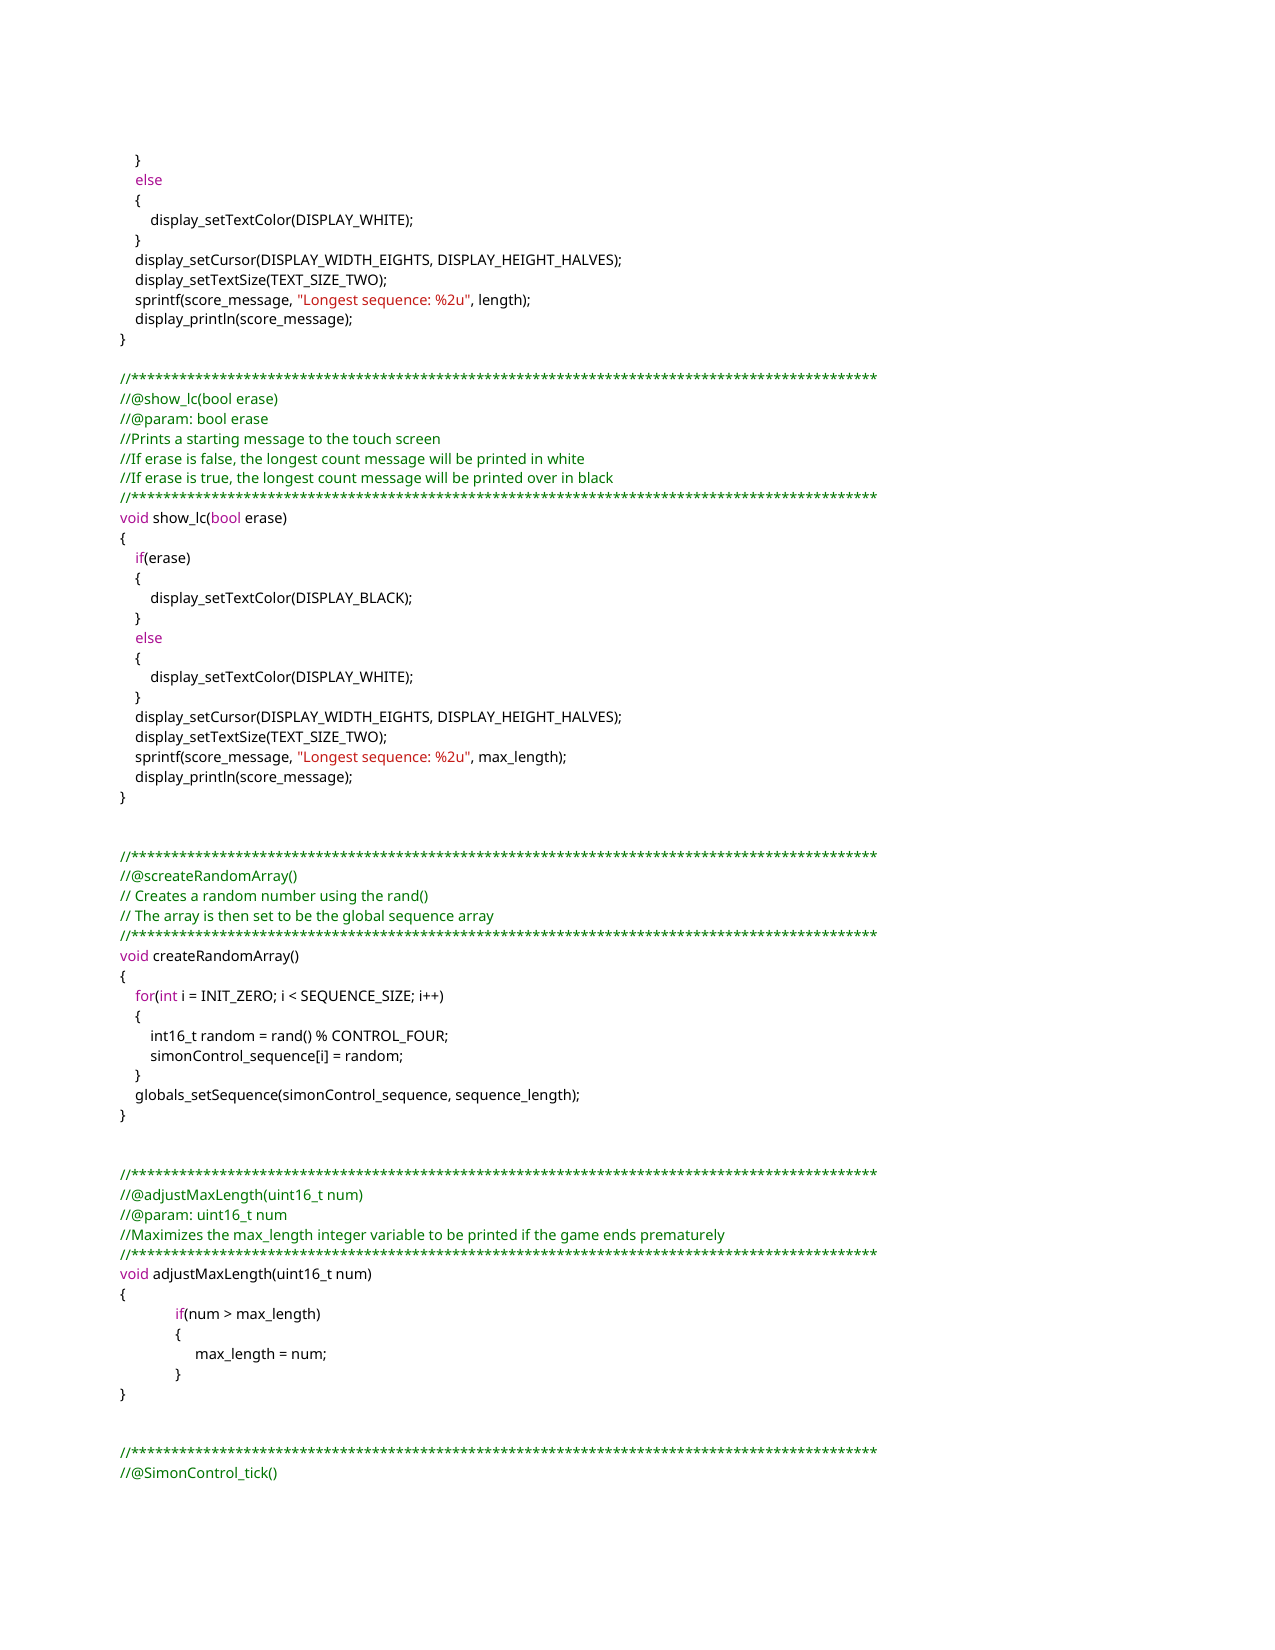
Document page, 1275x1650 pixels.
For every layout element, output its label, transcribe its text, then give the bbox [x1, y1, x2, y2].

text simonControl_sequence[i] = random; [120, 1045, 1155, 1065]
text //@SimonControl_tick() [120, 1463, 1155, 1483]
text globals_setSequence(simonControl_sequence, sequence_length); [120, 1085, 1155, 1105]
text } [120, 687, 1155, 707]
text { [120, 528, 1155, 548]
text int16_t random = rand() % CONTROL_FOUR; [120, 1025, 1155, 1045]
text display_println(score_message); [120, 309, 1155, 329]
text { [120, 966, 1155, 986]
text sprintf(score_message, "Longest sequence: %2u", max_length); [120, 747, 1155, 767]
text } [120, 1065, 1155, 1085]
text } [120, 787, 1155, 807]
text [120, 1443, 1155, 1463]
text } [120, 329, 1155, 349]
text //@param: bool erase [120, 409, 1155, 428]
text //@screateRandomArray() [120, 866, 1155, 886]
text display_setTextColor(DISPLAY_WHITE); [120, 667, 1155, 687]
text //********************************************************************************************* [120, 1165, 1155, 1184]
text void createRandomArray() [120, 946, 1155, 966]
text { [120, 1324, 1155, 1344]
text //Prints a starting message to the touch screen [120, 428, 1155, 448]
text void show_lc(bool erase) [120, 508, 1155, 528]
text { [120, 1006, 1155, 1025]
text // The array is then set to be the global sequence array [120, 906, 1155, 926]
text //@param: uint16_t num [120, 1204, 1155, 1224]
text //********************************************************************************************* [120, 1244, 1155, 1264]
text display_setTextColor(DISPLAY_BLACK); [120, 588, 1155, 608]
text //********************************************************************************************* [120, 369, 1155, 389]
text display_setTextColor(DISPLAY_WHITE); [120, 210, 1155, 229]
text else [120, 627, 1155, 647]
text else [120, 170, 1155, 190]
text sprintf(score_message, "Longest sequence: %2u", length); [120, 289, 1155, 309]
text if(erase) [120, 548, 1155, 568]
text } [120, 1364, 1155, 1383]
text { [120, 1284, 1155, 1304]
text // Creates a random number using the rand() [120, 886, 1155, 906]
text //********************************************************************************************* [120, 846, 1155, 866]
text max_length = num; [120, 1344, 1155, 1364]
text //Maximizes the max_length integer variable to be printed if the game ends prematurely [120, 1224, 1155, 1244]
text //If erase is true, the longest count message will be printed over in black [120, 468, 1155, 488]
text } [120, 229, 1155, 249]
text display_setCursor(DISPLAY_WIDTH_EIGHTS, DISPLAY_HEIGHT_HALVES); [120, 249, 1155, 269]
text { [120, 647, 1155, 667]
text display_setTextSize(TEXT_SIZE_TWO); [120, 269, 1155, 289]
text } [120, 1105, 1155, 1125]
text display_println(score_message); [120, 767, 1155, 787]
text display_setCursor(DISPLAY_WIDTH_EIGHTS, DISPLAY_HEIGHT_HALVES); [120, 707, 1155, 727]
text } [120, 1383, 1155, 1403]
text if(num > max_length) [120, 1304, 1155, 1324]
text //If erase is false, the longest count message will be printed in white [120, 448, 1155, 468]
text //@show_lc(bool erase) [120, 389, 1155, 409]
text void adjustMaxLength(uint16_t num) [120, 1264, 1155, 1284]
text //@adjustMaxLength(uint16_t num) [120, 1184, 1155, 1204]
text { [120, 190, 1155, 210]
text //********************************************************************************************* [120, 488, 1155, 508]
text for(int i = INIT_ZERO; i < SEQUENCE_SIZE; i++) [120, 986, 1155, 1006]
text { [120, 568, 1155, 588]
text } [120, 150, 1155, 170]
text //********************************************************************************************* [120, 926, 1155, 946]
text } [120, 608, 1155, 627]
text display_setTextSize(TEXT_SIZE_TWO); [120, 727, 1155, 747]
